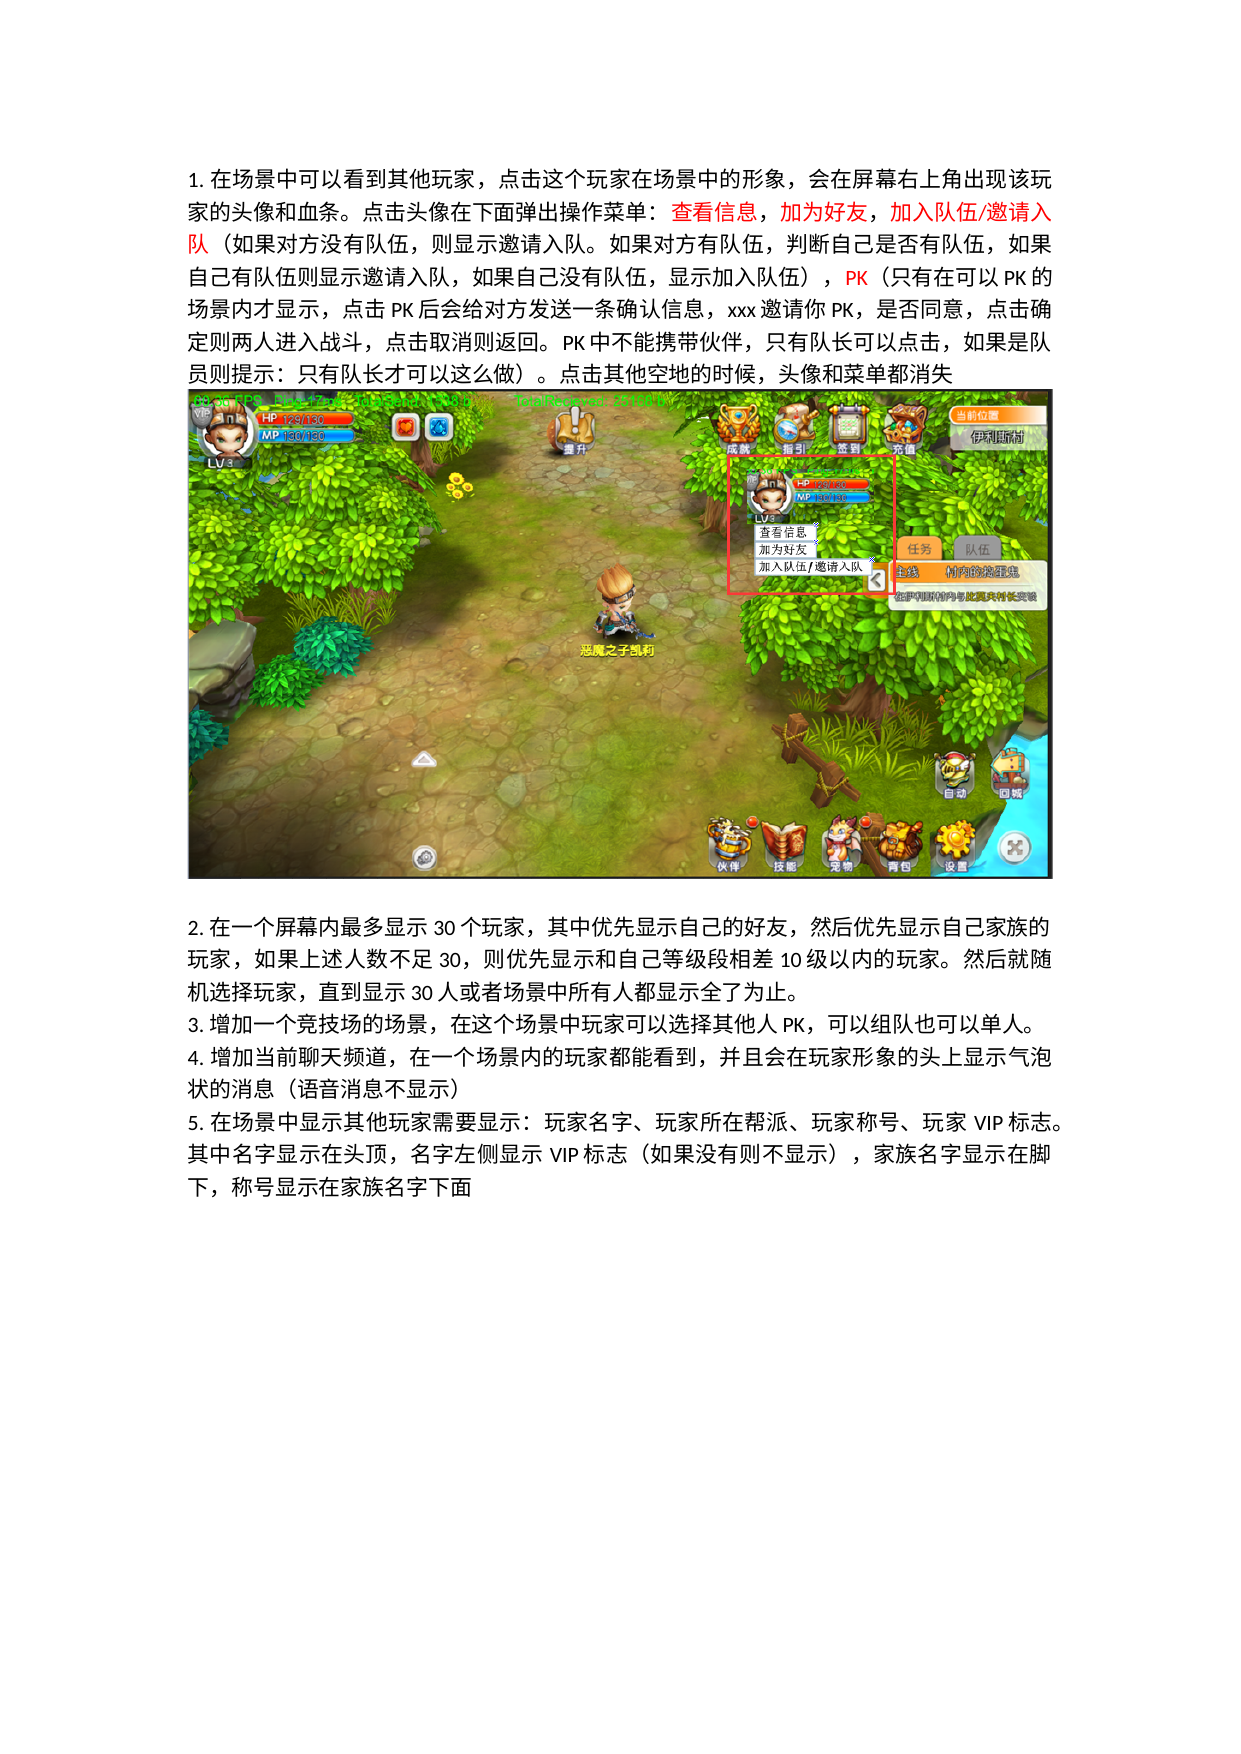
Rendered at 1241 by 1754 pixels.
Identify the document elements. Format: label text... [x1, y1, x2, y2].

text 4. 增加当前聊天频道，在一个场景内的玩家都能看到，并且会在玩家形象的头上显示气泡状的消息（语音消息不显示） [187, 1039, 1053, 1104]
text 1. 在场景中可以看到其他玩家，点击这个玩家在场景中的形象，会在屏幕右上角出现该玩家的头像和血条。点击头像在下面弹出操作菜单：查看信息，加为好友，加入队伍/邀请入队（如果对方没有队伍，则显示邀请入队。如果对方有队伍，判断自己是否有队伍，如果自己有队伍则显示邀请入队，如果自己没有队伍，显示加入队伍），PK（只有在可以PK的场景内才显示，点击PK后会给对方发送一条确认信息，xxx邀请你PK，是否同意，点击确定则两人进入战斗，点击取消则返回。PK中不能携带伙伴，只有队长可以点击，如果是队员则提示：只有队长才可以这么做）。点击其他空地的时候，头像和菜单都消失 [187, 162, 1053, 389]
text 2. 在一个屏幕内最多显示30个玩家，其中优先显示自己的好友，然后优先显示自己家族的玩家，如果上述人数不足30，则优先显示和自己等级段相差10级以内的玩家。然后就随机选择玩家，直到显示30人或者场景中所有人都显示全了为止。 [187, 909, 1053, 1007]
picture [187, 389, 1053, 879]
text 3. 增加一个竞技场的场景，在这个场景中玩家可以选择其他人PK，可以组队也可以单人。 [187, 1007, 1053, 1039]
text 5. 在场景中显示其他玩家需要显示：玩家名字、玩家所在帮派、玩家称号、玩家VIP标志。其中名字显示在头顶，名字左侧显示VIP标志（如果没有则不显示），家族名字显示在脚下，称号显示在家族名字下面 [187, 1104, 1053, 1202]
